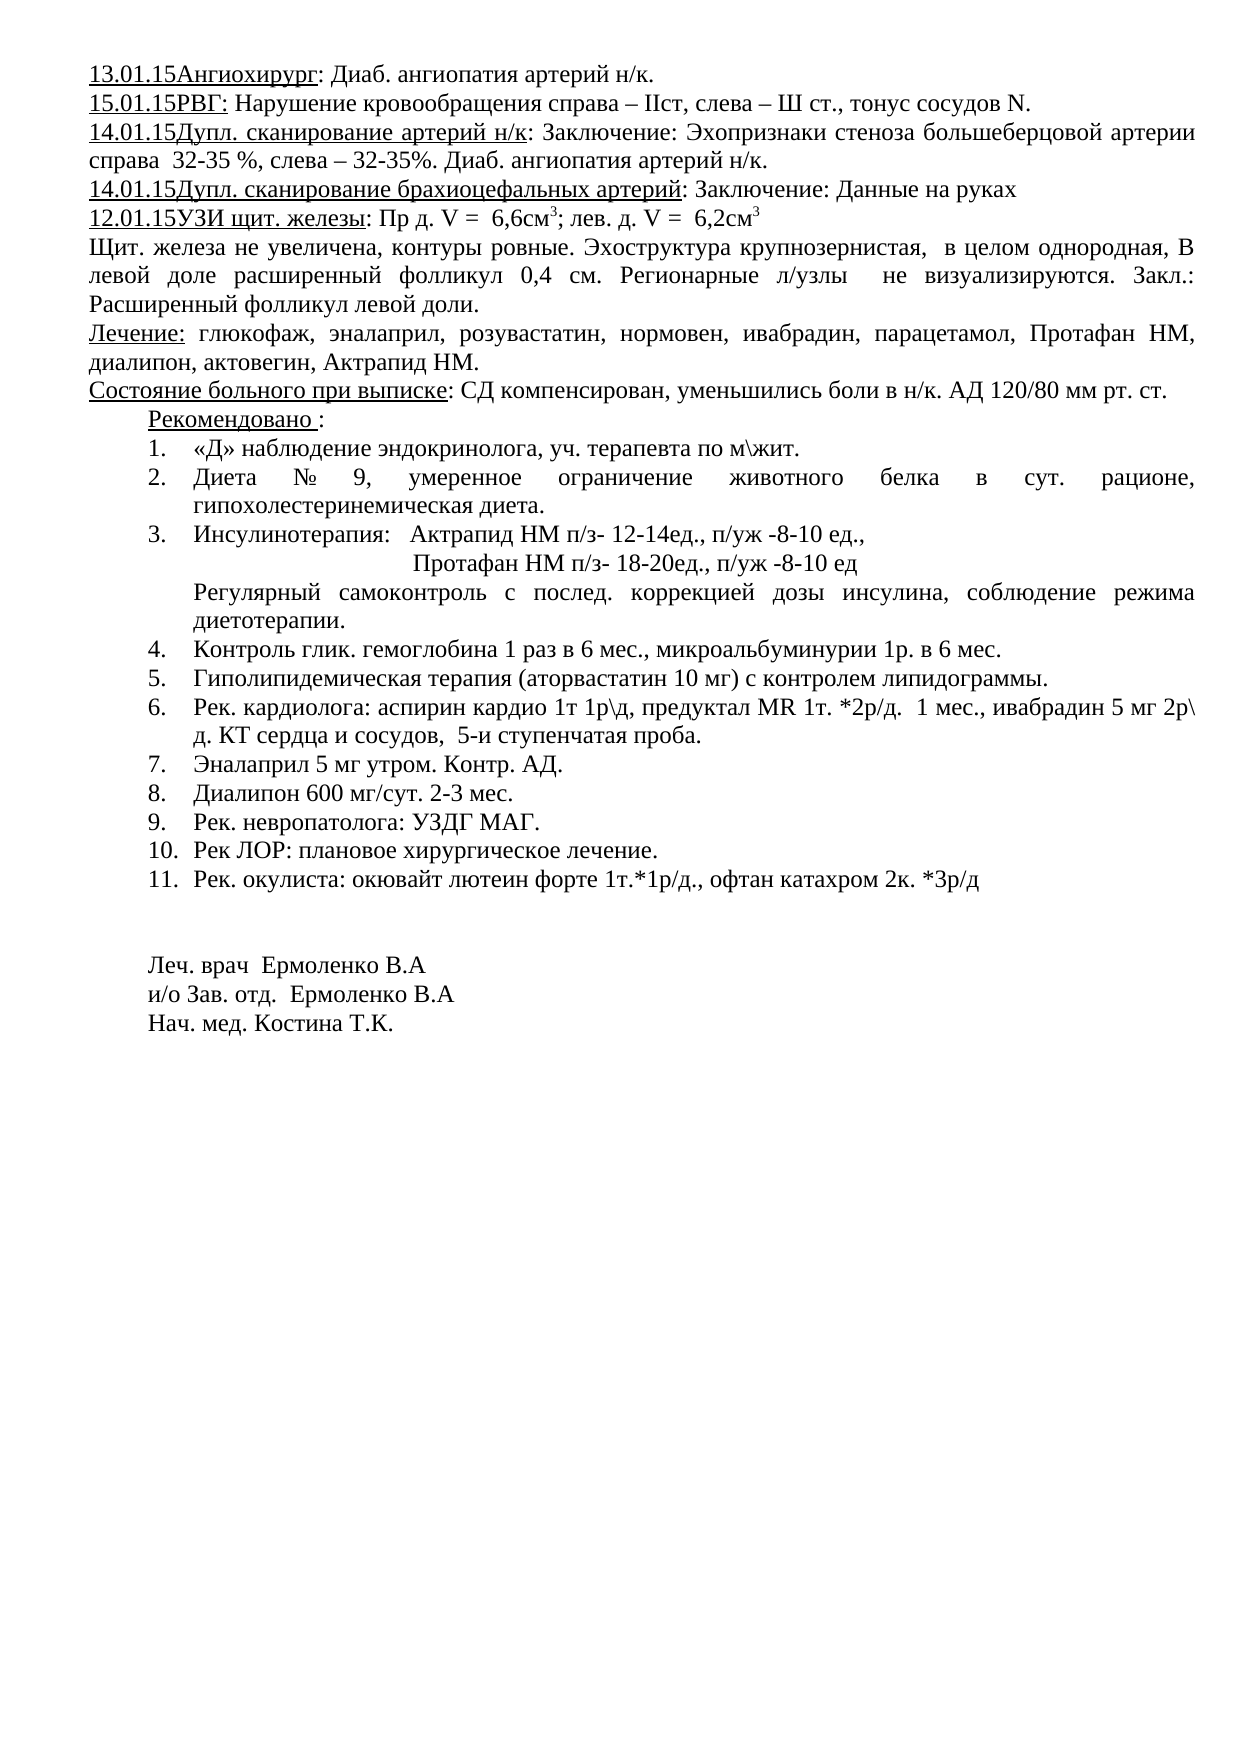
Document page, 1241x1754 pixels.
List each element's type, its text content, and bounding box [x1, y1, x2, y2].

list Рек. невропатолога: УЗДГ МАГ. [148, 807, 1196, 835]
list Инсулинотерапия: Актрапид НМ п/з- 12-14ед., п/уж -8-10 ед., [148, 519, 1196, 548]
text Лечение: глюкофаж, эналаприл, розувастатин, нормовен, ивабрадин, парацетамол, Протафан НМ, диалипон, актовегин, Актрапид НМ. [89, 318, 1196, 375]
list Гиполипидемическая терапия (аторвастатин 10 мг) с контролем липидограммы. [148, 663, 1196, 692]
list Эналаприл 5 мг утром. Контр. АД. [148, 749, 1196, 778]
text Нач. мед. Костина Т.К. [148, 1008, 1196, 1037]
list Рек. кардиолога: аспирин кардио 1т 1р\д, предуктал МR 1т. *2р/д. 1 мес., ивабрадин 5 мг 2р\д. КТ сердца и сосудов, 5-и ступенчатая проба. [148, 692, 1196, 749]
list Диалипон 600 мг/сут. 2-3 мес. [148, 778, 1196, 807]
text Щит. железа не увеличена, контуры ровные. Эхоструктура крупнозернистая, в целом однородная, В левой доле расширенный фолликул 0,4 см. Регионарные л/узлы не визуализируются. Закл.: Расширенный фолликул левой доли. [89, 232, 1196, 318]
text Состояние больного при выписке: СД компенсирован, уменьшились боли в н/к. АД 120/80 мм рт. ст. [89, 375, 1196, 404]
list «Д» наблюдение эндокринолога, уч. терапевта по м\жит. [148, 433, 1196, 462]
text Протафан НМ п/з- 18-20ед., п/уж -8-10 ед [369, 548, 1196, 577]
text 15.01.15РВГ: Нарушение кровообращения справа – IIст, слева – Ш ст., тонус сосудов N. [89, 88, 1196, 117]
subtitle Леч. врач Ермоленко В.А [148, 950, 1196, 979]
list Рек ЛОР: плановое хирургическое лечение. [148, 835, 1196, 864]
text 14.01.15Дупл. сканирование артерий н/к: Заключение: Эхопризнаки стеноза большеберцовой артерии справа 32-35 %, слева – 32-35%. Диаб. ангиопатия артерий н/к. [89, 117, 1196, 174]
text Рекомендовано : [148, 404, 1196, 433]
text 12.01.15УЗИ щит. железы: Пр д. V = 6,6см3; лев. д. V = 6,2см3 [89, 203, 1196, 232]
list Контроль глик. гемоглобина 1 раз в 6 мес., микроальбуминурии 1р. в 6 мес. [148, 634, 1196, 663]
list Рек. окулиста: окювайт лютеин форте 1т.*1р/д., офтан катахром 2к. *3р/д [148, 864, 1196, 893]
text и/о Зав. отд. Ермоленко В.А [148, 979, 1196, 1008]
text 14.01.15Дупл. сканирование брахиоцефальных артерий: Заключение: Данные на руках [89, 174, 1196, 203]
text 13.01.15Ангиохирург: Диаб. ангиопатия артерий н/к. [89, 59, 1196, 88]
text Регулярный самоконтроль с послед. коррекцией дозы инсулина, соблюдение режима диетотерапии. [193, 577, 1196, 634]
list Диета № 9, умеренное ограничение животного белка в сут. рационе, гипохолестеринемическая диета. [148, 462, 1196, 519]
